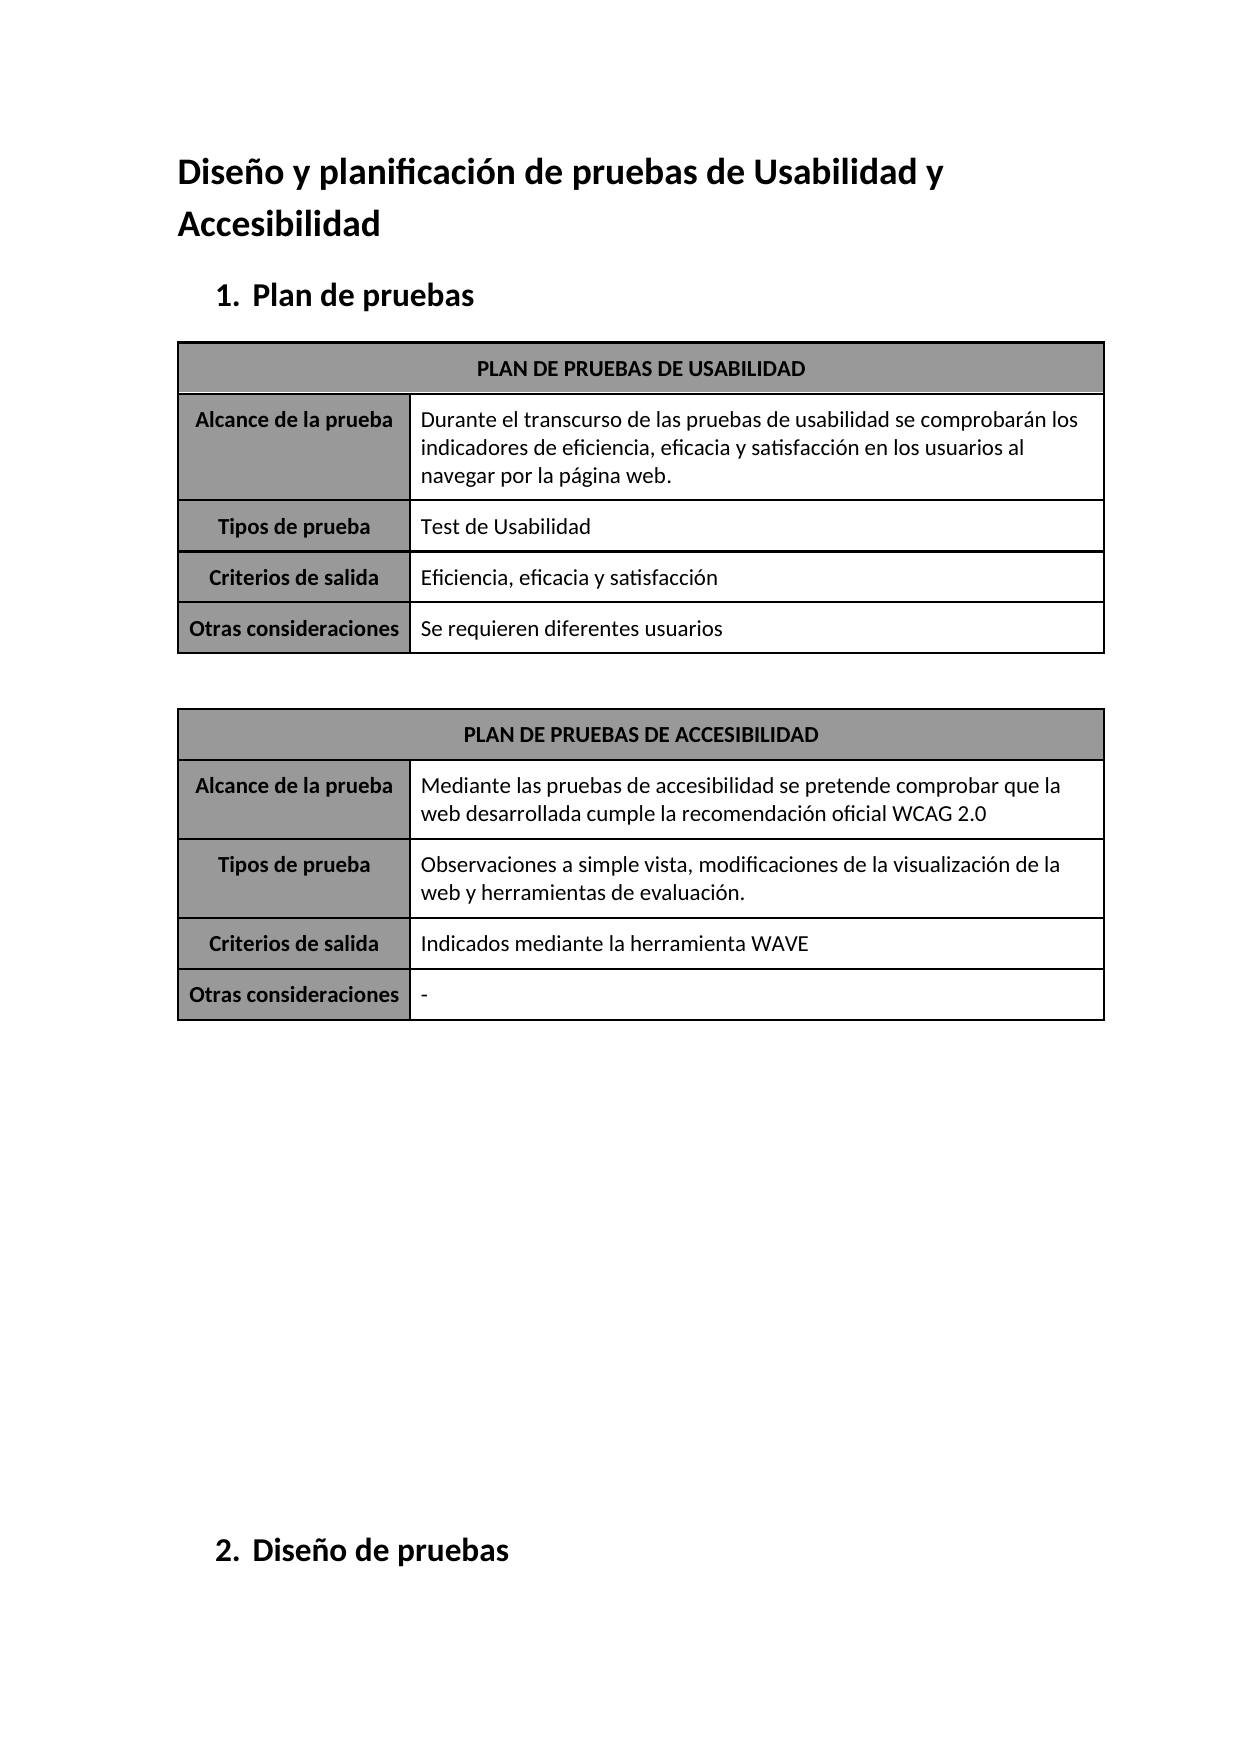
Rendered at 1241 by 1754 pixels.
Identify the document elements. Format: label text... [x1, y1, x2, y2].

table_cell Otras consideraciones [179, 603, 409, 652]
table_cell Eficiencia, eficacia y satisfacción [411, 553, 1103, 601]
table_cell Mediante las pruebas de accesibilidad se pretende comprobar que la web desarrollada cumple la recomendación oficial WCAG 2.0 [411, 761, 1103, 838]
table_cell Indicados mediante la herramienta WAVE [411, 919, 1103, 968]
table_cell Durante el transcurso de las pruebas de usabilidad se comprobarán los indicadores de eficiencia, eficacia y satisfacción en los usuarios al navegar por la página web. [411, 395, 1103, 499]
table_header PLAN DE PRUEBAS DE ACCESIBILIDAD [179, 710, 1103, 759]
table_cell Tipos de prueba [179, 840, 409, 917]
list Plan de pruebas [215, 274, 1063, 314]
text Diseño y planificación de pruebas de Usabilidad y Accesibilidad [177, 148, 1063, 246]
table_cell Criterios de salida [179, 553, 409, 601]
table_cell Alcance de la prueba [179, 761, 409, 838]
table_cell Alcance de la prueba [179, 395, 409, 499]
table_cell Criterios de salida [179, 919, 409, 968]
table_cell - [411, 970, 1103, 1019]
table_cell Otras consideraciones [179, 970, 409, 1019]
table_cell Observaciones a simple vista, modificaciones de la visualización de la web y herramientas de evaluación. [411, 840, 1103, 917]
table_cell Test de Usabilidad [411, 501, 1103, 550]
table_header PLAN DE PRUEBAS DE USABILIDAD [179, 344, 1103, 392]
list Diseño de pruebas [215, 1529, 1063, 1570]
table_cell Se requieren diferentes usuarios [411, 603, 1103, 652]
table_cell Tipos de prueba [179, 501, 409, 550]
